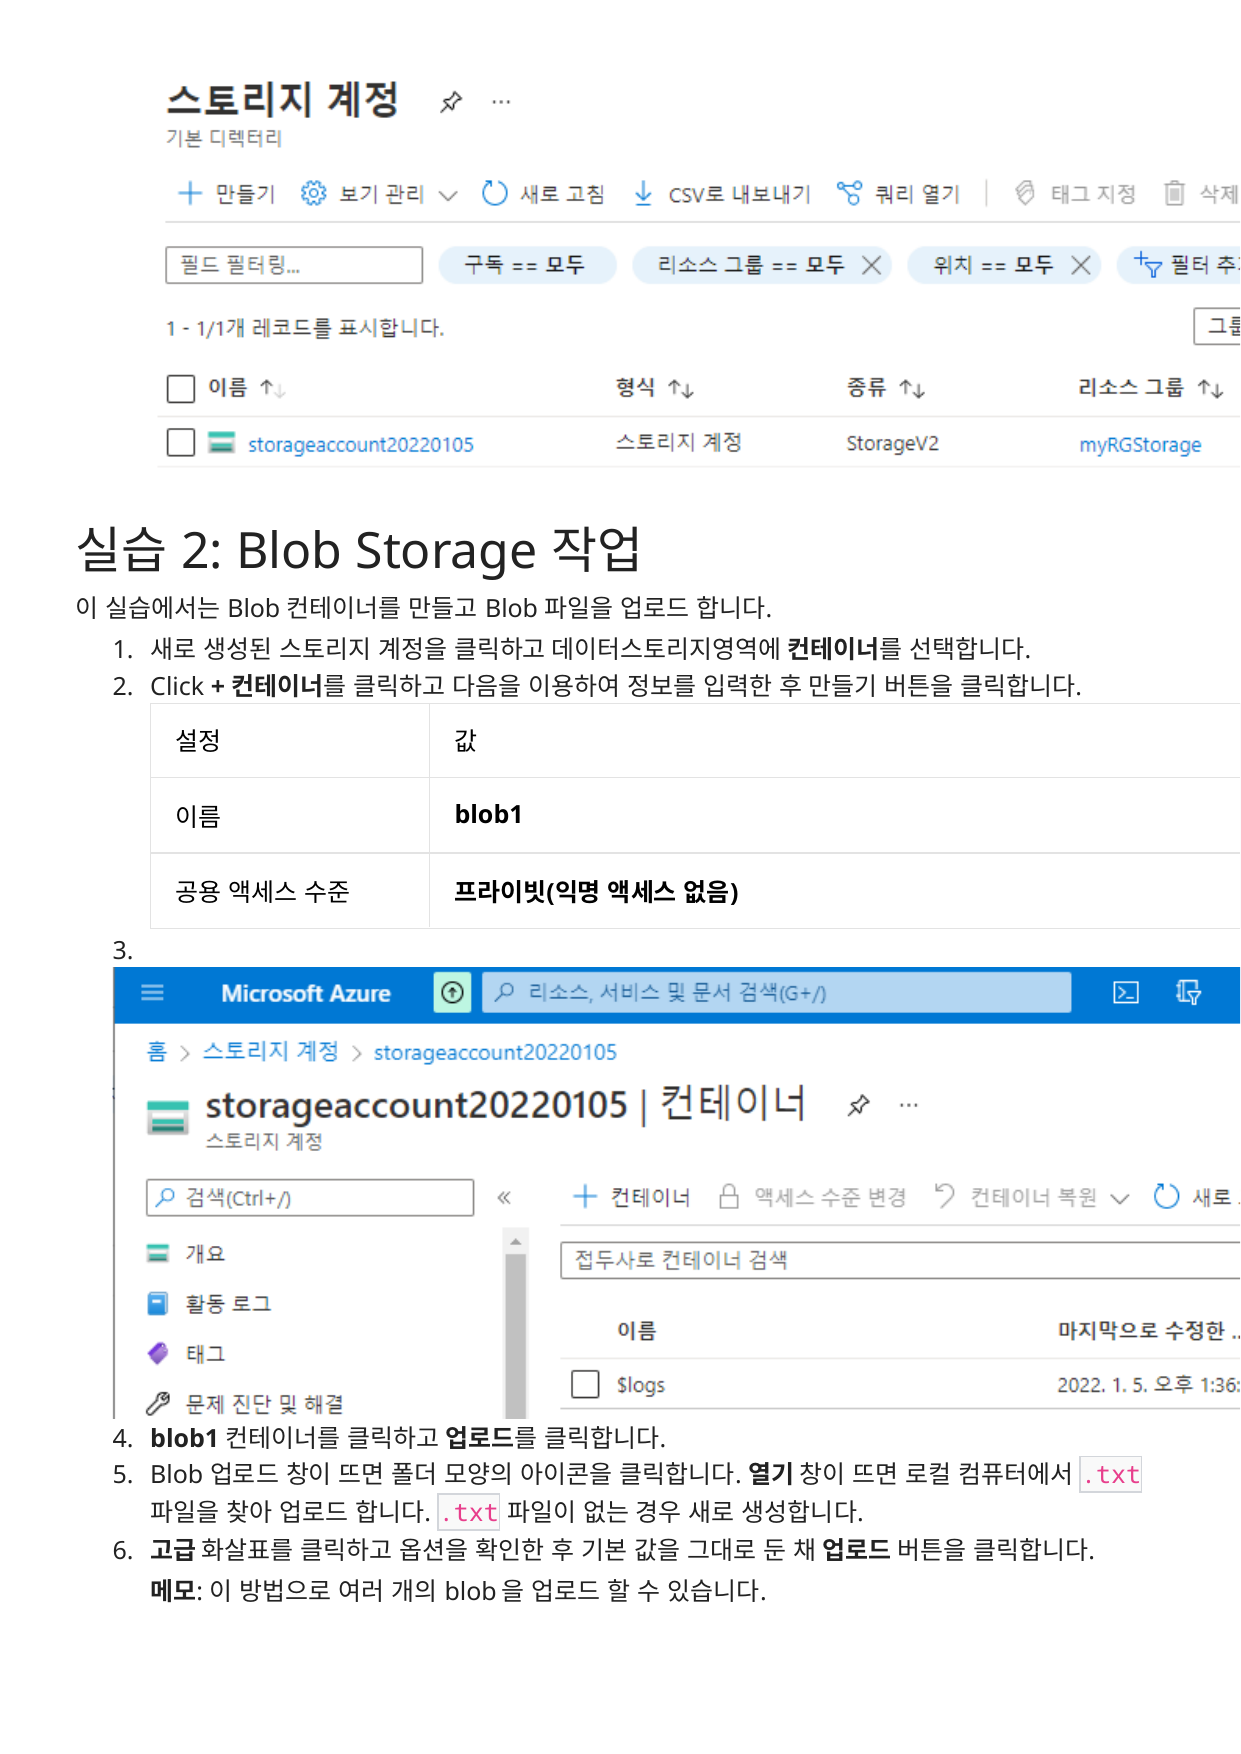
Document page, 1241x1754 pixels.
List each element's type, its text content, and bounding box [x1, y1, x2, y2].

text 이 실습에서는 Blob 컨테이너를 만들고 Blob 파일을 업로드 합니다. [75, 589, 1165, 625]
picture [150, 75, 1241, 496]
list 새로 생성된 스토리지 계정을 클릭하고 데이터스토리지영역에 컨테이너를 선택합니다. [112, 630, 1165, 666]
picture [112, 967, 1241, 1419]
list blob1 컨테이너를 클릭하고 업로드를 클릭합니다. [112, 1419, 1165, 1455]
list Click + 컨테이너를 클릭하고 다음을 이용하여 정보를 입력한 후 만들기 버튼을 클릭합니다. [112, 666, 1165, 702]
text 실습 2: Blob Storage 작업 [75, 511, 1165, 583]
list Blob 업로드 창이 뜨면 폴더 모양의 아이콘을 클릭합니다. 열기 창이 뜨면 로컬 컴퓨터에서 .txt 파일을 찾아 업로드 합니다. .txt 파일이 없는 경우 새로 생성합니다. [112, 1455, 1165, 1531]
table_cell 프라이빗(익명 액세스 없음) [430, 854, 1240, 927]
text 메모: 이 방법으로 여러 개의 blob을 업로드 할 수 있습니다. [150, 1572, 1165, 1608]
list 고급 화살표를 클릭하고 옵션을 확인한 후 기본 값을 그대로 둔 채 업로드 버튼을 클릭합니다. [112, 1531, 1165, 1567]
table_header 값 [430, 704, 1240, 777]
table_cell 공용 액세스 수준 [151, 854, 429, 927]
table_cell blob1 [430, 778, 1240, 852]
table_cell 이름 [151, 778, 429, 852]
table_header 설정 [151, 704, 429, 777]
